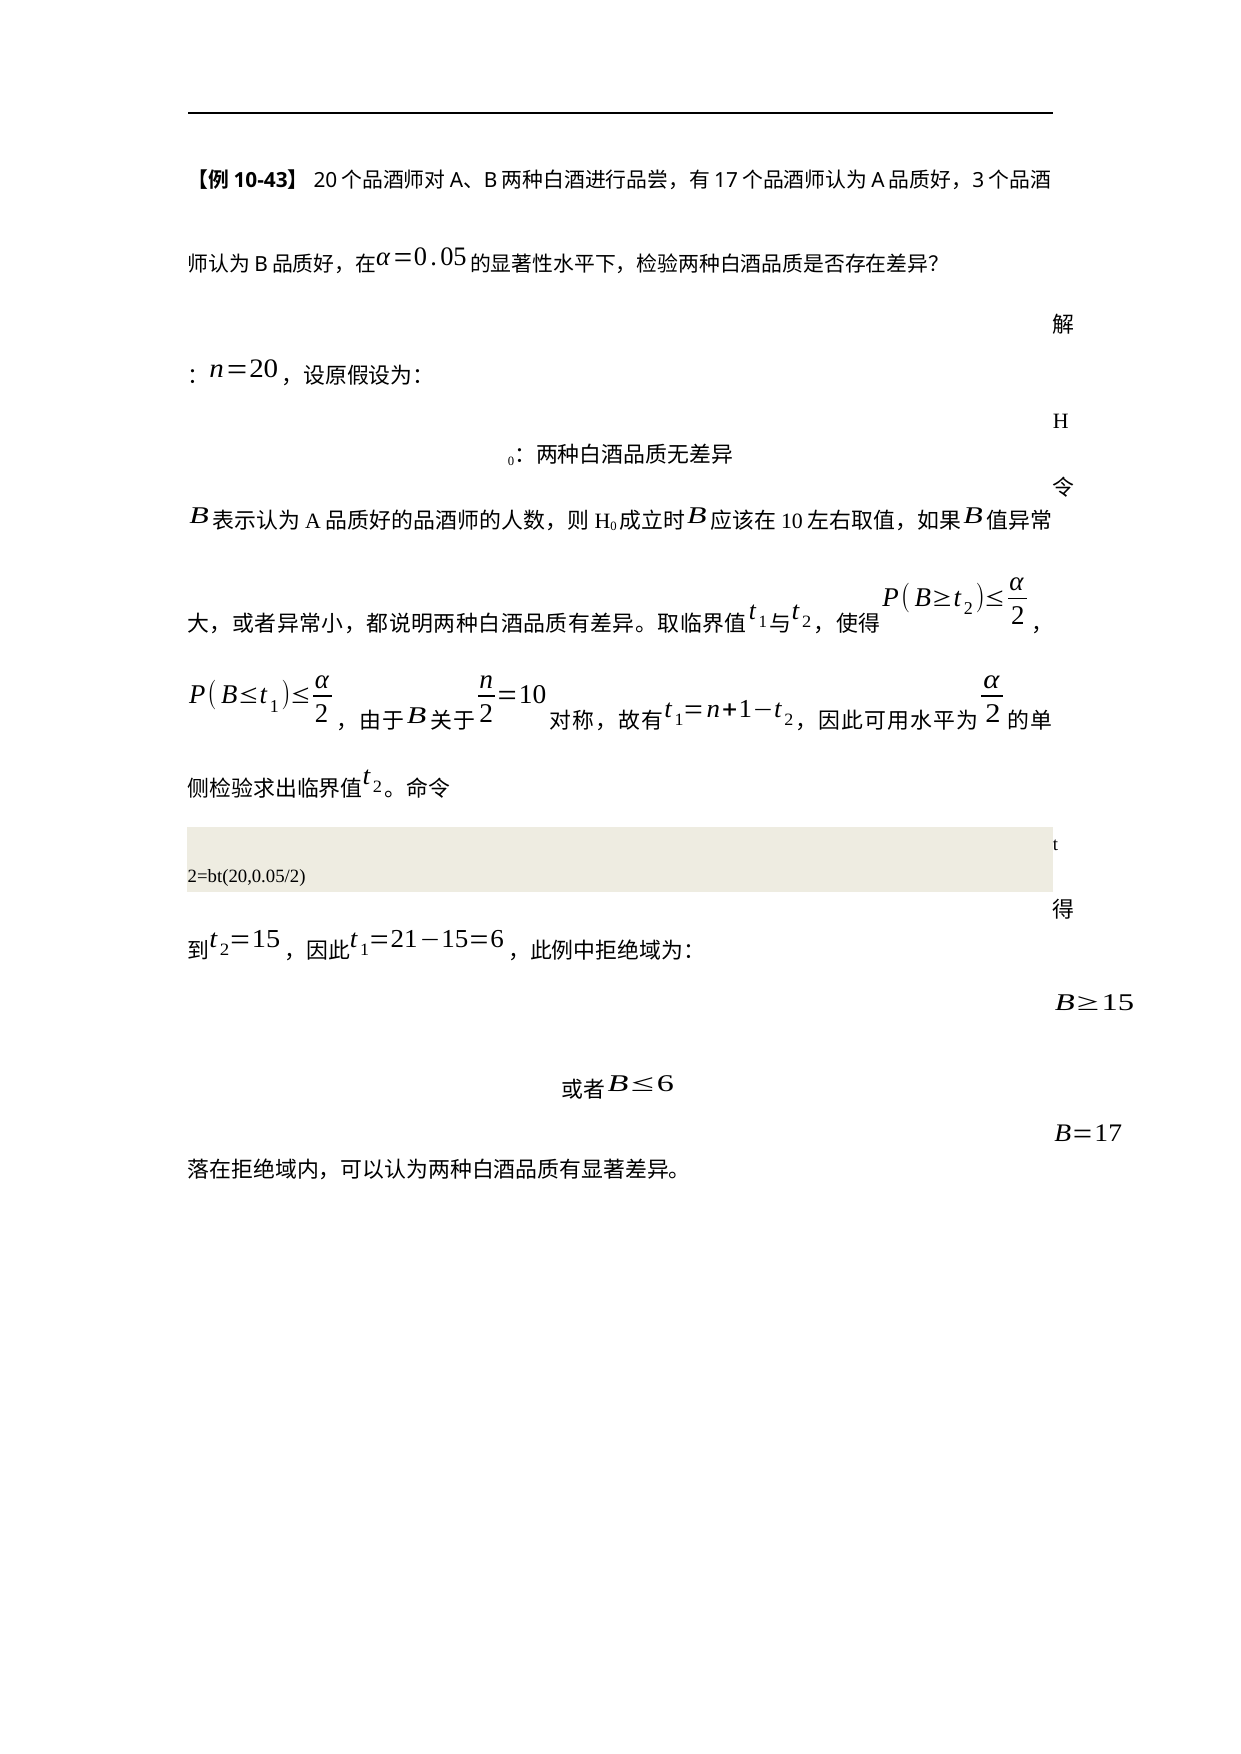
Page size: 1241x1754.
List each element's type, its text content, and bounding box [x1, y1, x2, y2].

text 落在拒绝域内，可以认为两种白酒品质有显著差异。 [187, 1119, 1053, 1184]
text 解：，设原假设为： [187, 307, 1053, 404]
text t2=bt(20,0.05/2) [187, 827, 1053, 892]
text H0：两种白酒品质无差异 [187, 404, 1053, 469]
text 【例10-43】 20个品酒师对A、B两种白酒进行品尝，有17个品酒师认为A品质好，3个品酒师认为B品质好，在的显著性水平下，检验两种白酒品质是否存在差异？ [187, 162, 1053, 292]
text ，或者 [187, 989, 1053, 1119]
text 令表示认为A品质好的品酒师的人数，则H0成立时应该在10左右取值，如果值异常大，或者异常小，都说明两种白酒品质有差异。取临界值与，使得，，由于关于对称，故有，因此可用水平为的单侧检验求出临界值。命令 [187, 469, 1053, 827]
text 得到，因此，此例中拒绝域为： [187, 892, 1053, 989]
